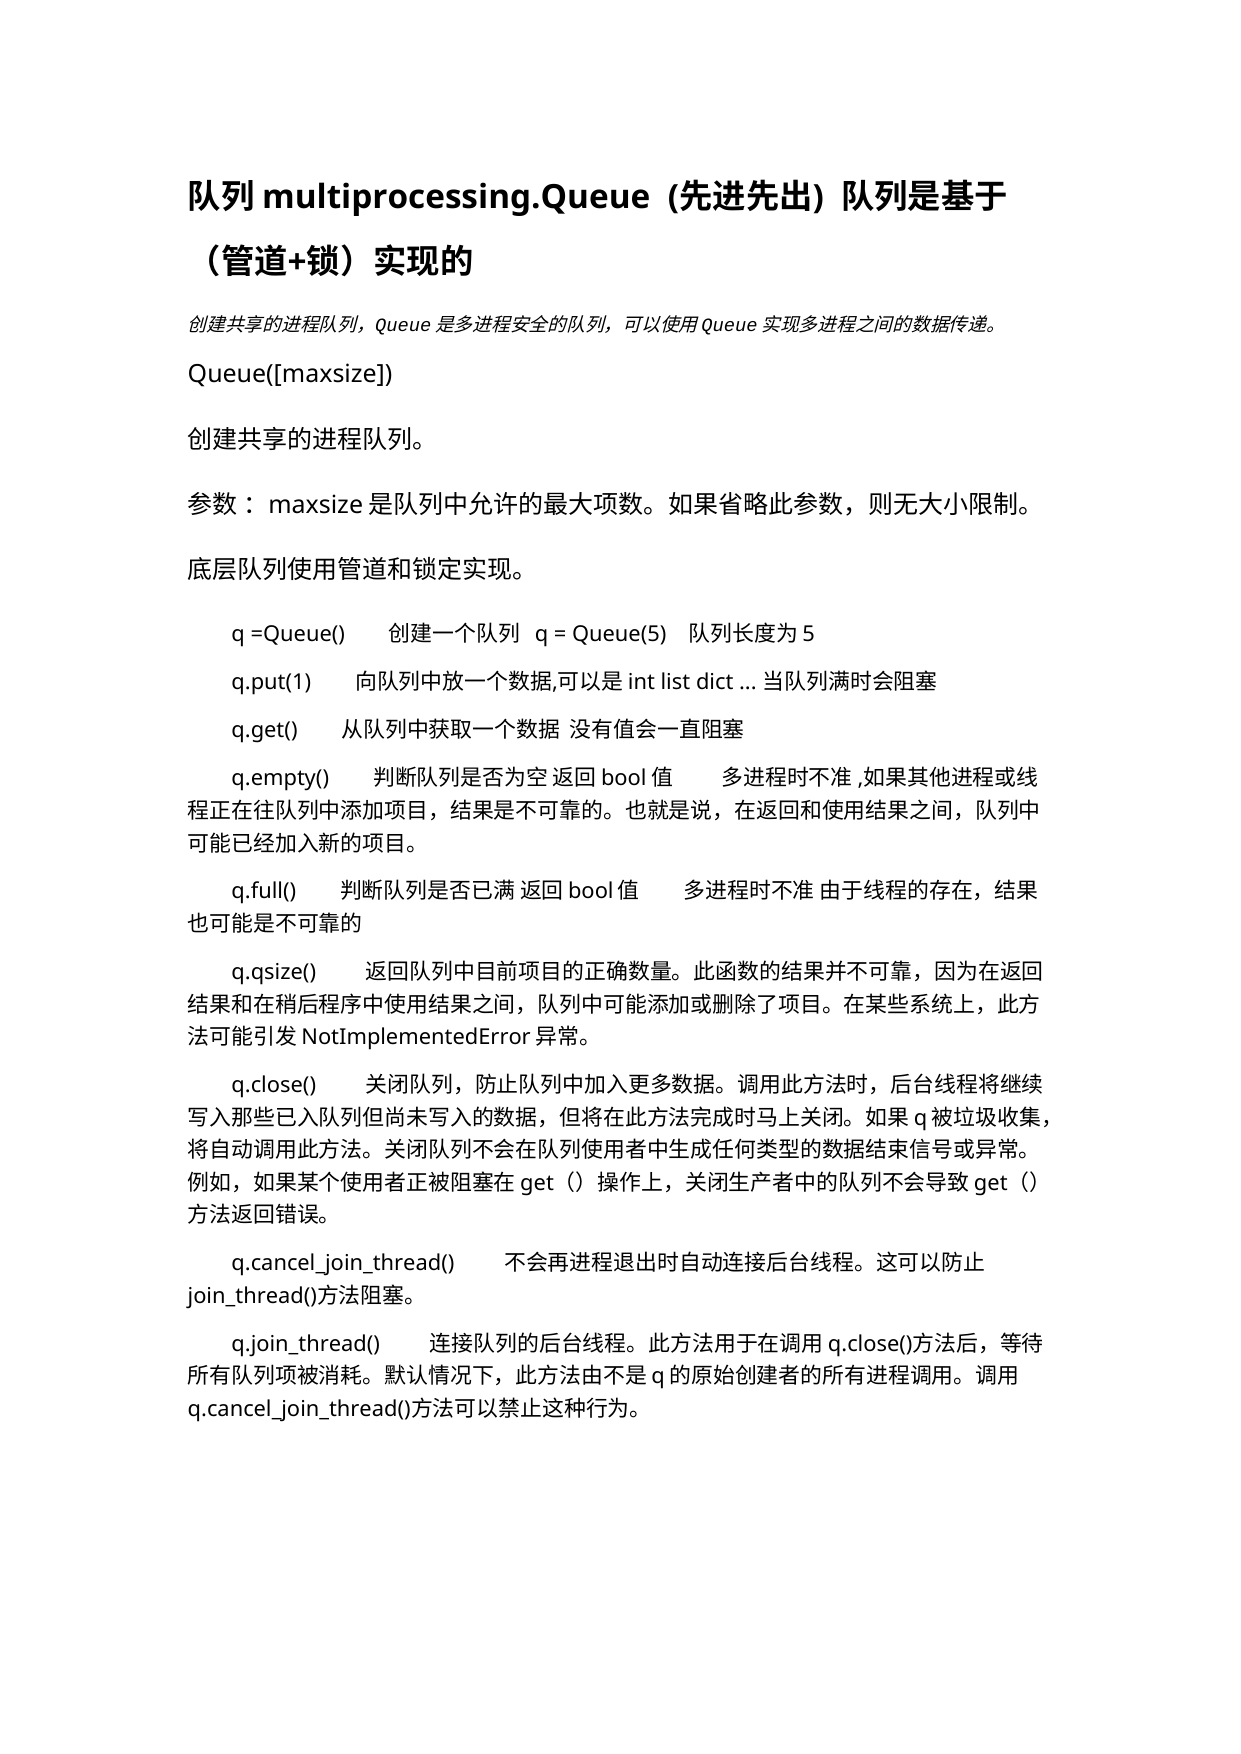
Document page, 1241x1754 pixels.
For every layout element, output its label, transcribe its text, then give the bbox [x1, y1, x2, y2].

text q.empty() 判断队列是否为空 返回bool值 多进程时不准 ,如果其他进程或线程正在往队列中添加项目，结果是不可靠的。也就是说，在返回和使用结果之间，队列中可能已经加入新的项目。 [187, 760, 1053, 858]
text q.cancel_join_thread() 不会再进程退出时自动连接后台线程。这可以防止join_thread()方法阻塞。 [187, 1245, 1053, 1310]
text q.put(1) 向队列中放一个数据,可以是int list dict ... 当队列满时会阻塞 [187, 664, 1053, 696]
text 创建共享的进程队列。 [187, 405, 1053, 470]
text 参数 ：maxsize是队列中允许的最大项数。如果省略此参数，则无大小限制。 [187, 470, 1053, 535]
text 队列 multiprocessing.Queue (先进先出) 队列是基于（管道+锁）实现的 [187, 162, 1053, 292]
text q.join_thread() 连接队列的后台线程。此方法用于在调用q.close()方法后，等待所有队列项被消耗。默认情况下，此方法由不是q的原始创建者的所有进程调用。调用q.cancel_join_thread()方法可以禁止这种行为。 [187, 1326, 1053, 1423]
text Queue([maxsize]) [187, 340, 1053, 405]
text 创建共享的进程队列，Queue是多进程安全的队列，可以使用Queue实现多进程之间的数据传递。 [187, 308, 1053, 340]
text q.full() 判断队列是否已满 返回bool值 多进程时不准 由于线程的存在，结果也可能是不可靠的 [187, 873, 1053, 938]
text q.close() 关闭队列，防止队列中加入更多数据。调用此方法时，后台线程将继续写入那些已入队列但尚未写入的数据，但将在此方法完成时马上关闭。如果q被垃圾收集，将自动调用此方法。关闭队列不会在队列使用者中生成任何类型的数据结束信号或异常。例如，如果某个使用者正被阻塞在get（）操作上，关闭生产者中的队列不会导致get（）方法返回错误。 [187, 1067, 1053, 1229]
text q.qsize() 返回队列中目前项目的正确数量。此函数的结果并不可靠，因为在返回结果和在稍后程序中使用结果之间，队列中可能添加或删除了项目。在某些系统上，此方法可能引发NotImplementedError异常。 [187, 954, 1053, 1051]
text q.get() 从队列中获取一个数据 没有值会一直阻塞 [187, 712, 1053, 744]
text q =Queue() 创建一个队列 q = Queue(5) 队列长度为5 [187, 616, 1053, 648]
text 底层队列使用管道和锁定实现。 [187, 535, 1053, 600]
